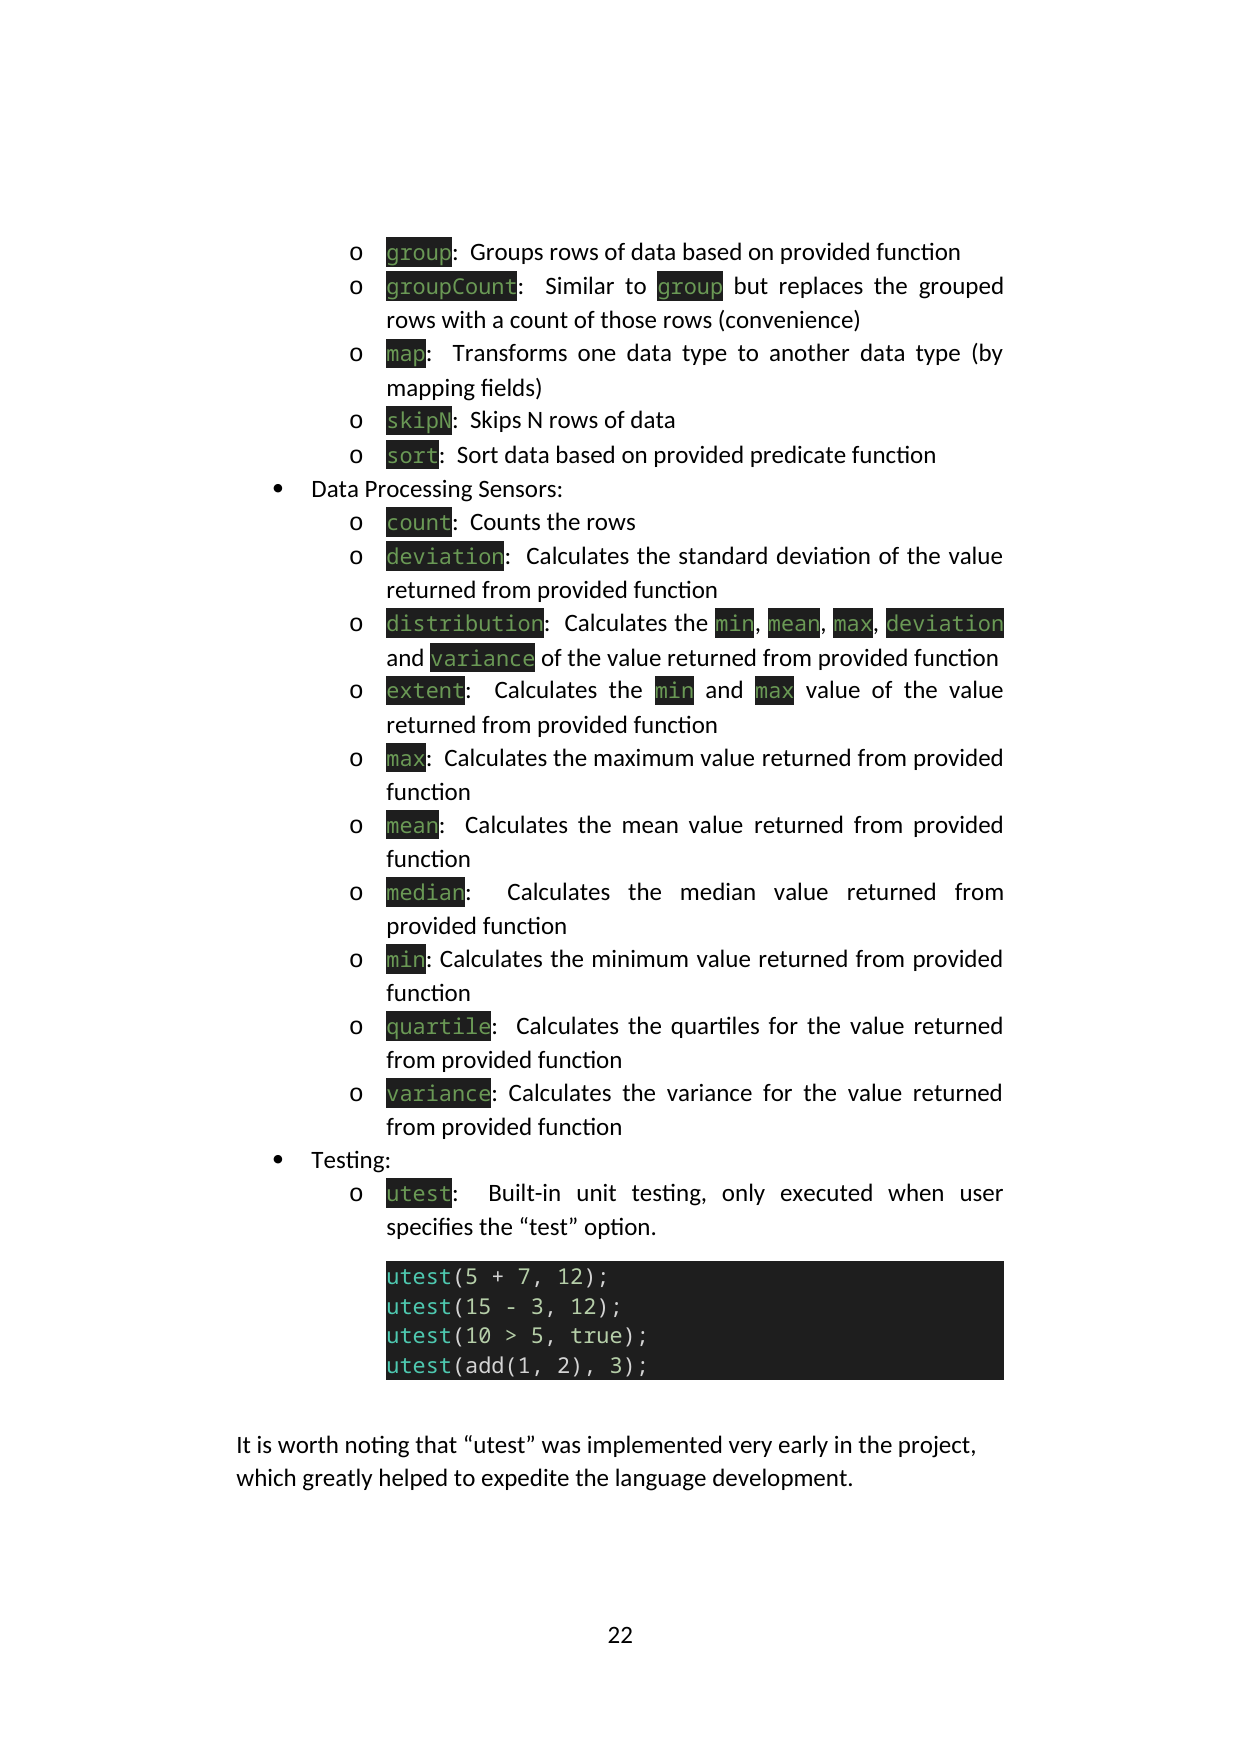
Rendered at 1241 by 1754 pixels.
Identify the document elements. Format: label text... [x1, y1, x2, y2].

list quartile: Calculates the quartiles for the value returned from provided function [349, 1010, 1004, 1075]
list median: Calculates the median value returned from provided function [349, 876, 1004, 941]
text utest(add(1, 2), 3); [386, 1350, 1004, 1380]
text It is worth noting that “utest” was implemented very early in the project, which greatly helped to expedite the language development. [236, 1430, 1004, 1493]
text utest(5 + 7, 12); [386, 1261, 1004, 1291]
text utest(15 - 3, 12); [386, 1291, 1004, 1321]
list count: Counts the rows [349, 506, 1004, 538]
list min: Calculates the minimum value returned from provided function [349, 943, 1004, 1008]
list sort: Sort data based on provided predicate function [349, 439, 1004, 471]
list groupCount: Similar to group but replaces the grouped rows with a count of those rows (convenience) [349, 271, 1004, 335]
list skipN: Skips N rows of data [349, 405, 1004, 436]
list utest: Built-in unit testing, only executed when user specifies the “test” option. [349, 1177, 1004, 1242]
list max: Calculates the maximum value returned from provided function [349, 742, 1004, 806]
list extent: Calculates the min and max value of the value returned from provided function [349, 675, 1004, 739]
list mean: Calculates the mean value returned from provided function [349, 809, 1004, 873]
list Testing: [274, 1144, 1004, 1175]
list map: Transforms one data type to another data type (by mapping fields) [349, 338, 1004, 402]
text utest(10 > 5, true); [386, 1321, 1004, 1350]
list variance: Calculates the variance for the value returned from provided function [349, 1077, 1004, 1142]
list group: Groups rows of data based on provided function [349, 236, 1004, 268]
list Data Processing Sensors: [274, 473, 1004, 504]
list deviation: Calculates the standard deviation of the value returned from provided function [349, 540, 1004, 605]
list distribution: Calculates the min, mean, max, deviation and variance of the value returned from provided function [349, 607, 1004, 672]
